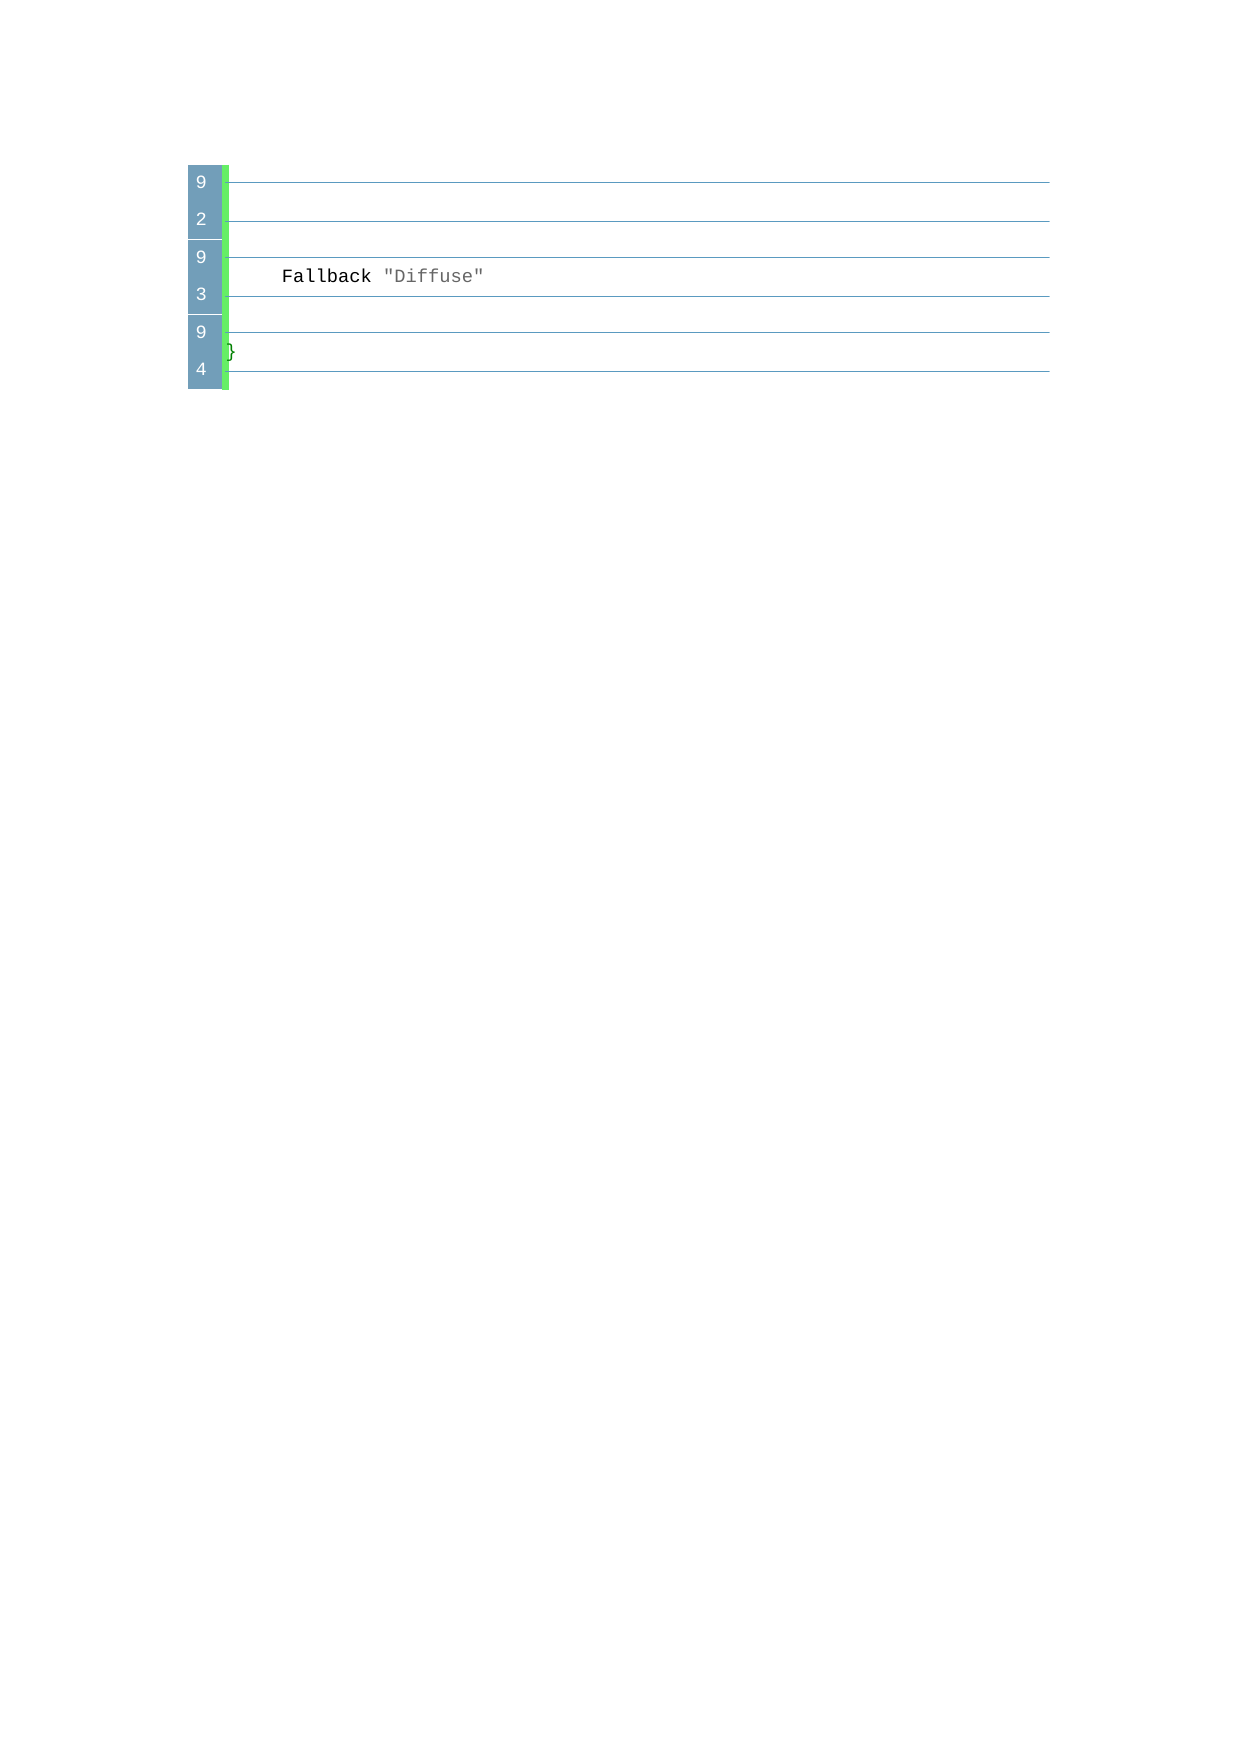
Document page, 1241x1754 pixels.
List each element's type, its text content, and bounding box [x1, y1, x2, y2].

table_cell 93 [188, 240, 222, 314]
table_cell } [229, 315, 1053, 389]
table_cell [229, 165, 1053, 239]
table_cell 94 [188, 315, 222, 389]
table_cell Fallback "Diffuse" [229, 240, 1053, 314]
table_cell 92 [188, 165, 222, 239]
